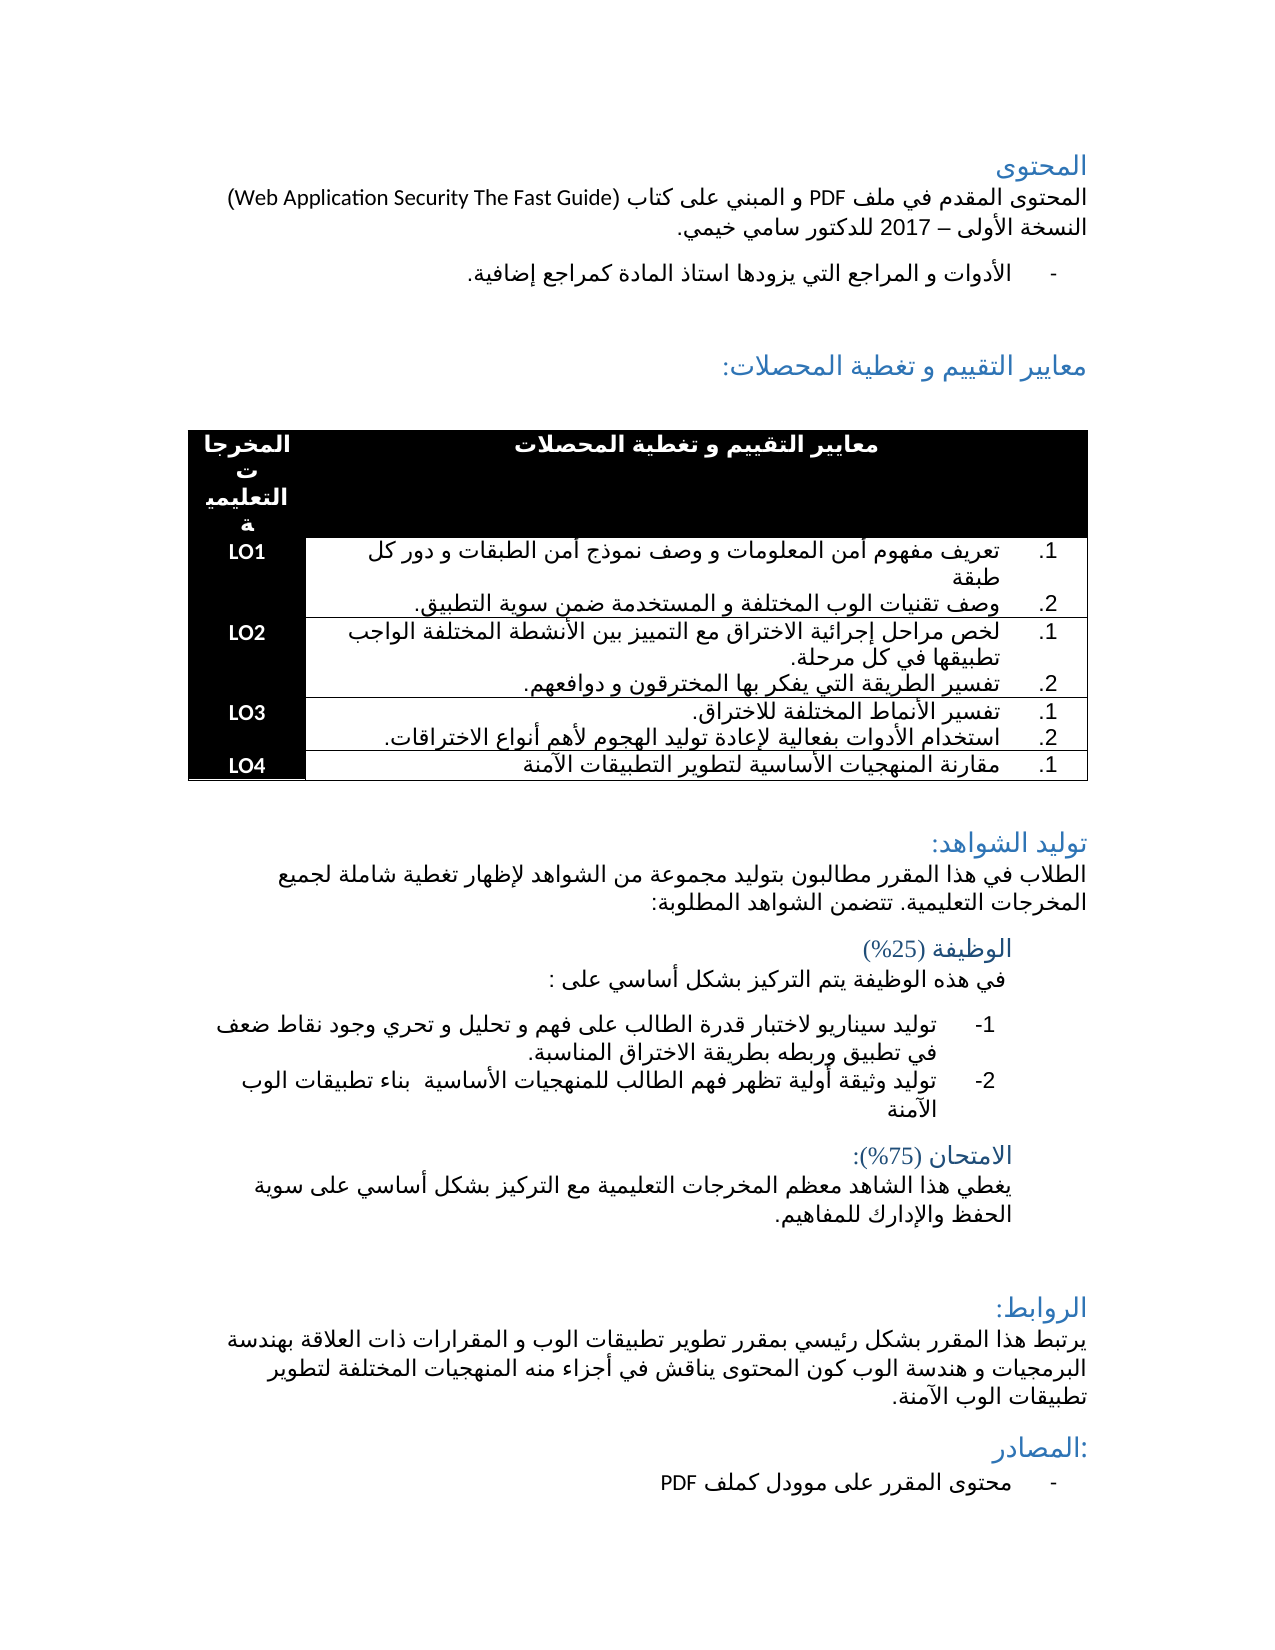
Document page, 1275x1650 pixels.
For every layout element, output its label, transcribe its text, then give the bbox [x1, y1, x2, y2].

text يرتبط هذا المقرر بشكل رئيسي بمقرر تطوير تطبيقات الوب و المقرارات ذات العلاقة بهندسة البرمجيات و هندسة الوب كون المحتوى يناقش في أجزاء منه المنهجيات المختلفة لتطوير تطبيقات الوب الآمنة. [187, 1326, 1087, 1409]
table_cell LO3 [189, 698, 305, 750]
table_cell LO1 [189, 538, 305, 617]
text في هذه الوظيفة يتم التركيز بشكل أساسي على : [187, 966, 1012, 992]
table_cell تفسير الأنماط المختلفة للاختراق. استخدام الأدوات بفعالية لإعادة توليد الهجوم لأهم أنواع الاختراقات. [306, 698, 1087, 750]
list توليد سيناريو لاختبار قدرة الطالب على فهم و تحليل و تحري وجود نقاط ضعف في تطبيق وربطه بطريقة الاختراق المناسبة. [187, 1011, 975, 1065]
text المحتوى المقدم في ملف PDF و المبني على كتاب (Web Application Security The Fast Guide) النسخة الأولى – 2017 للدكتور سامي خيمي. [187, 183, 1087, 240]
table_header المخرجات التعليمية [189, 431, 305, 536]
list محتوى المقرر على موودل كملف PDF [187, 1468, 1050, 1496]
subtitle معايير التقييم و تغطية المحصلات: [187, 349, 1087, 381]
subtitle الروابط: [187, 1292, 1087, 1324]
table_cell تعريف مفهوم أمن المعلومات و وصف نموذج أمن الطبقات و دور كل طبقة وصف تقنيات الوب المختلفة و المستخدمة ضمن سوية التطبيق. [306, 538, 1087, 617]
subtitle المصادر: [187, 1428, 1087, 1465]
text يغطي هذا الشاهد معظم المخرجات التعليمية مع التركيز بشكل أساسي على سوية الحفظ والإدارك للمفاهيم. [187, 1172, 1012, 1227]
list الأدوات و المراجع التي يزودها استاذ المادة كمراجع إضافية. [187, 259, 1050, 287]
subtitle الامتحان (75%): [187, 1141, 1012, 1170]
list توليد وثيقة أولية تظهر فهم الطالب للمنهجيات الأساسية بناء تطبيقات الوب الآمنة [187, 1067, 975, 1122]
table_cell مقارنة المنهجيات الأساسية لتطوير التطبيقات الآمنة [306, 751, 1087, 779]
subtitle توليد الشواهد: [187, 827, 1087, 858]
table_cell LO2 [189, 618, 305, 697]
table_header معايير التقييم و تغطية المحصلات [306, 431, 1087, 536]
table_cell LO4 [189, 751, 305, 779]
table_cell لخص مراحل إجرائية الاختراق مع التمييز بين الأنشطة المختلفة الواجب تطبيقها في كل مرحلة. تفسير الطريقة التي يفكر بها المخترقون و دوافعهم. [306, 618, 1087, 697]
text الطلاب في هذا المقرر مطالبون بتوليد مجموعة من الشواهد لإظهار تغطية شاملة لجميع المخرجات التعليمية. تتضمن الشواهد المطلوبة: [187, 861, 1087, 916]
subtitle الوظيفة (25%) [187, 934, 1012, 963]
subtitle المحتوى [187, 150, 1087, 181]
